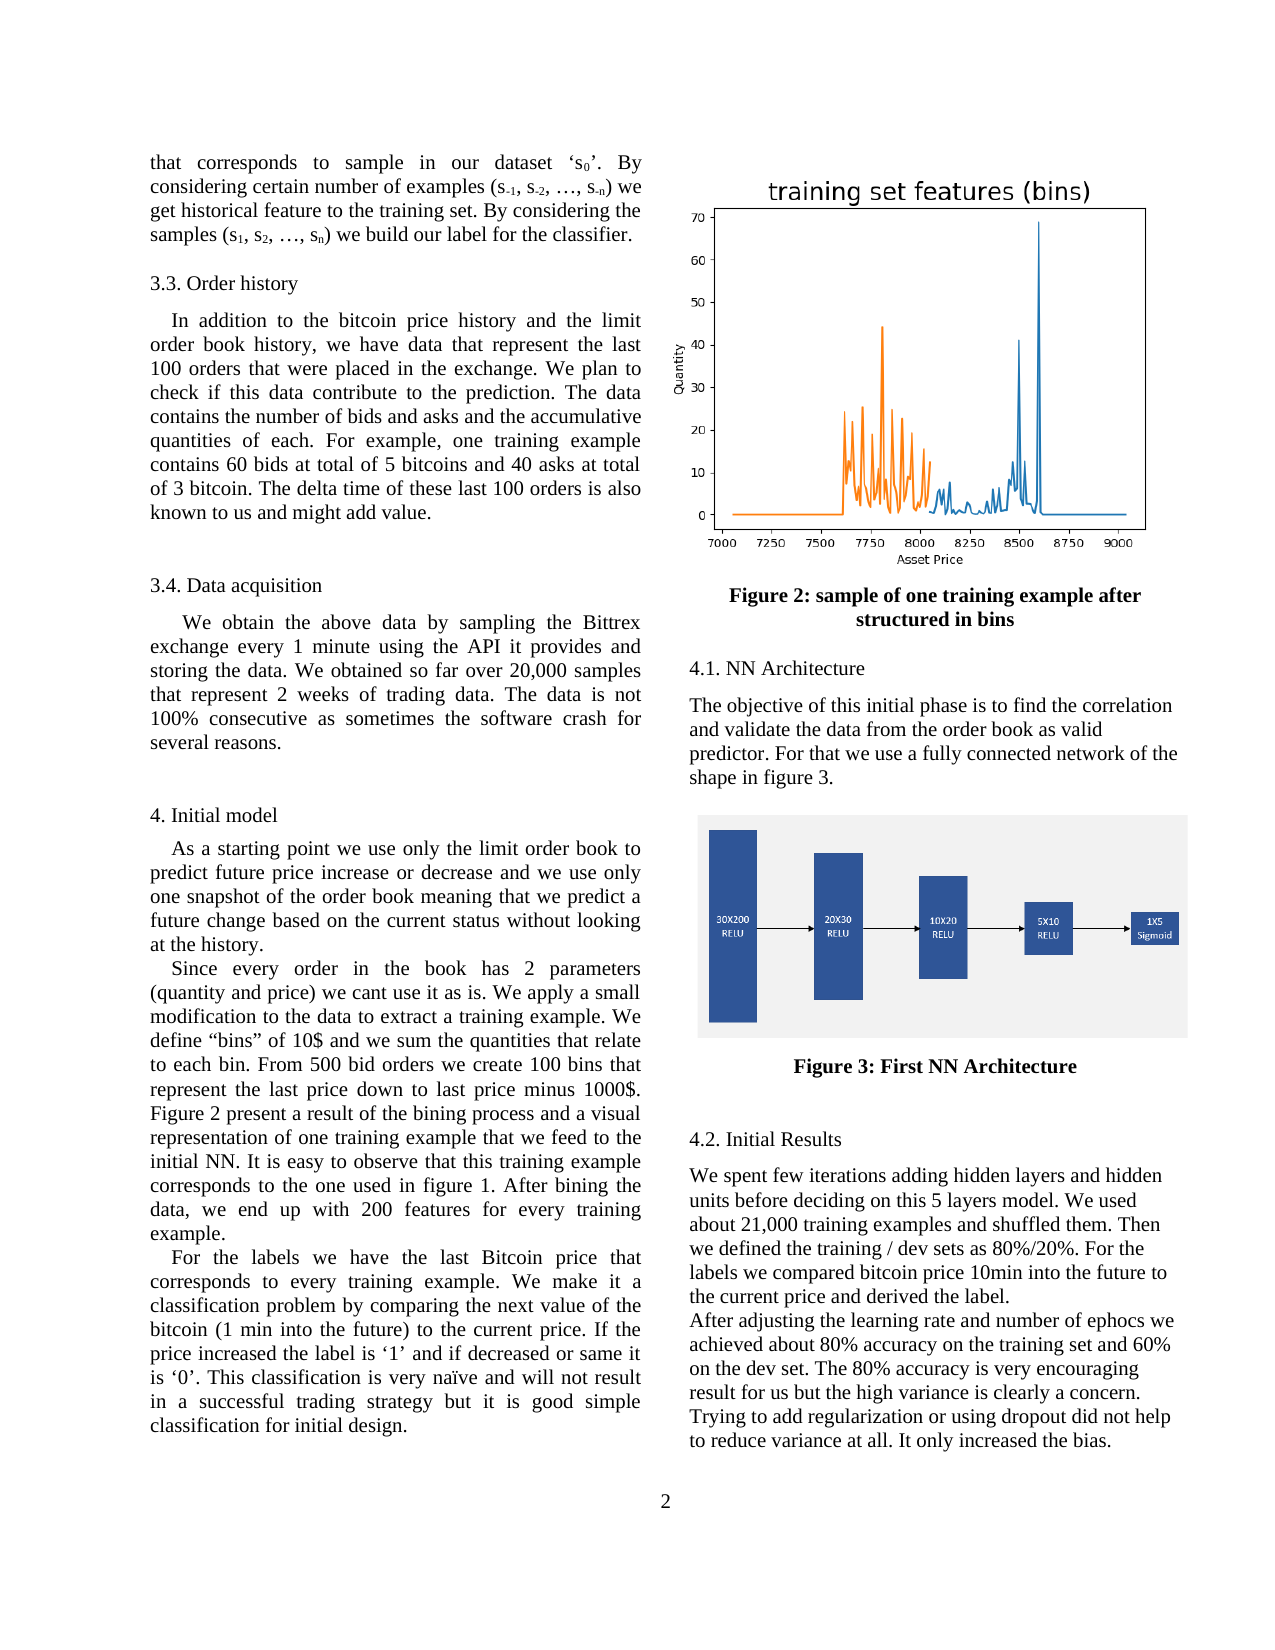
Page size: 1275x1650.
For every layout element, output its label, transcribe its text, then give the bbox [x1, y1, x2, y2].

subtitle Initial Results [689, 1127, 1181, 1151]
text As a starting point we use only the limit order book to predict future price increase or decrease and we use only one snapshot of the order book meaning that we predict a future change based on the current status without looking at the history. [150, 836, 642, 956]
subtitle NN Architecture [689, 656, 1181, 680]
text Since every order in the book has 2 parameters (quantity and price) we cant use it as is. We apply a small modification to the data to extract a training example. We define “bins” of 10$ and we sum the quantities that relate to each bin. From 500 bid orders we create 100 bins that represent the last price down to last price minus 1000$. Figure 2 present a result of the bining process and a visual representation of one training example that we feed to the initial NN. It is easy to observe that this training example corresponds to the one used in figure 1. After bining the data, we end up with 200 features for every training example. [150, 956, 642, 1245]
text For the labels we have the last Bitcoin price that corresponds to every training example. We make it a classification problem by comparing the next value of the bitcoin (1 min into the future) to the current price. If the price increased the label is ‘1’ and if decreased or same it is ‘0’. This classification is very naïve and will not result in a successful trading strategy but it is good simple classification for initial design. [150, 1245, 642, 1437]
text We obtain the above data by sampling the Bittrex exchange every 1 minute using the API it provides and storing the data. We obtained so far over 20,000 samples that represent 2 weeks of trading data. The data is not 100% consecutive as sometimes the software crash for several reasons. [150, 610, 642, 754]
picture [665, 174, 1157, 565]
subtitle Initial model [150, 803, 642, 827]
text In addition to the bitcoin price history and the limit order book history, we have data that represent the last 100 orders that were placed in the exchange. We plan to check if this data contribute to the prediction. The data contains the number of bids and asks and the accumulative quantities of each. For example, one training example contains 60 bids at total of 5 bitcoins and 40 asks at total of 3 bitcoin. The delta time of these last 100 orders is also known to us and might add value. [150, 308, 642, 524]
subtitle Order history [150, 271, 642, 295]
text The objective of this initial phase is to find the correlation and validate the data from the order book as valid predictor. For that we use a fully connected network of the shape in figure 3. [689, 693, 1181, 789]
picture [696, 815, 1188, 1038]
subtitle Data acquisition [150, 573, 642, 597]
